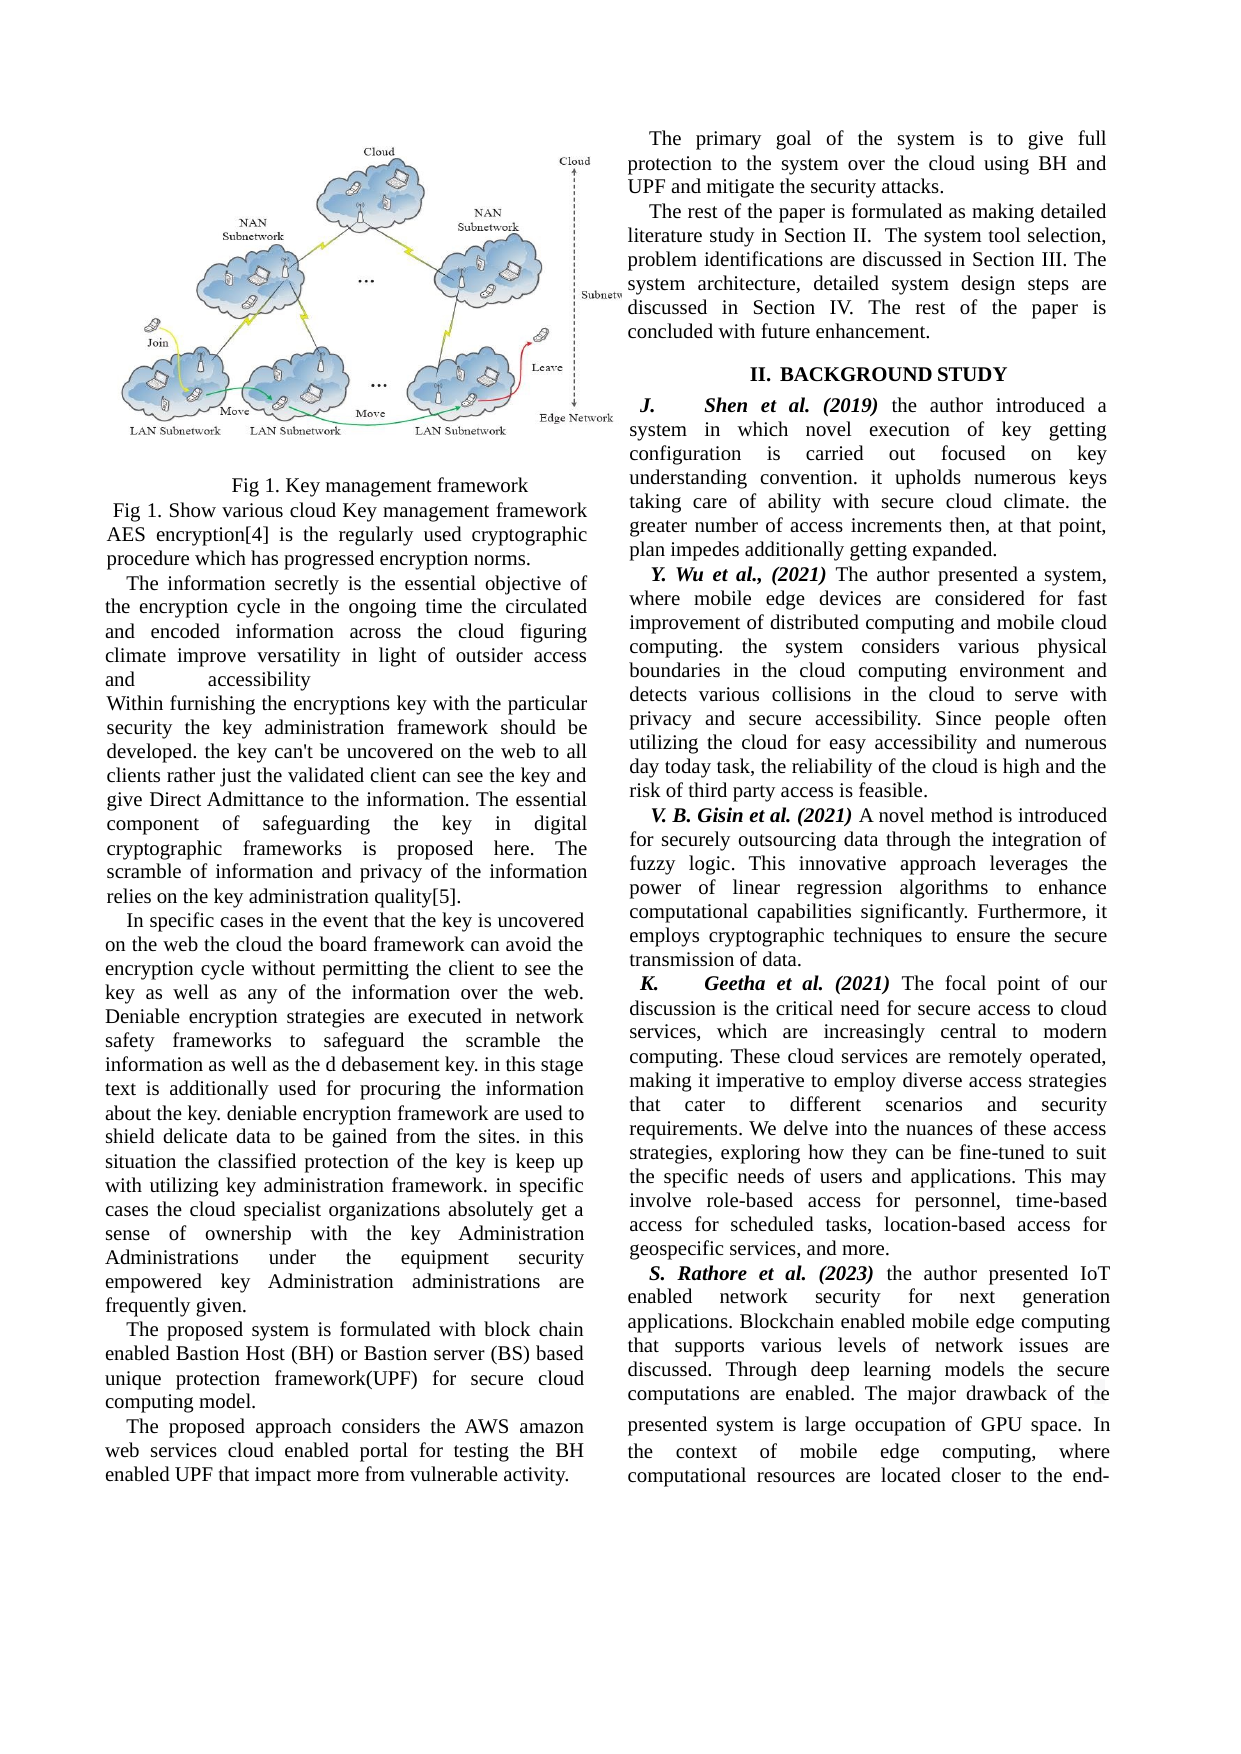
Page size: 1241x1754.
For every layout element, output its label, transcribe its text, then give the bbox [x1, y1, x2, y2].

text In specific cases in the event that the key is uncovered on the web the cloud the board framework can avoid the encryption cycle without permitting the client to see the key as well as any of the information over the web. Deniable encryption strategies are executed in network safety frameworks to safeguard the scramble the information as well as the d debasement key. in this stage text is additionally used for procuring the information about the key. deniable encryption framework are used to shield delicate data to be gained from the sites. in this situation the classified protection of the key is keep up with utilizing key administration framework. in specific cases the cloud specialist organizations absolutely get a sense of ownership with the key Administration Administrations under the equipment security empowered key Administration administrations are frequently given. [105, 908, 585, 1317]
picture [106, 126, 622, 448]
text The primary goal of the system is to give full protection to the system over the cloud using BH and UPF and mitigate the security attacks. [627, 126, 1107, 198]
text Y. Wu et al., (2021) The author presented a system, where mobile edge devices are considered for fast improvement of distributed computing and mobile cloud computing. the system considers various physical boundaries in the cloud computing environment and detects various collisions in the cloud to serve with privacy and secure accessibility. Since people often utilizing the cloud for easy accessibility and numerous day today task, the reliability of the cloud is high and the risk of third party access is feasible. [629, 562, 1107, 802]
text The rest of the paper is formulated as making detailed literature study in Section II. The system tool selection, problem identifications are discussed in Section III. The system architecture, detailed system design steps are discussed in Section IV. The rest of the paper is concluded with future enhancement. [627, 199, 1107, 343]
text Within furnishing the encryptions key with the particular security the key administration framework should be developed. the key can't be uncovered on the web to all clients rather just the validated client can see the key and give Direct Admittance to the information. The essential component of safeguarding the key in digital cryptographic frameworks is proposed here. The scramble of information and privacy of the information relies on the key administration quality[5]. [106, 691, 588, 908]
text Fig 1. Show various cloud Key management framework AES encryption[4] is the regularly used cryptographic procedure which has progressed encryption norms. [106, 498, 588, 570]
text Fig 1. Key management framework [106, 474, 588, 498]
list Geetha et al. (2021) The focal point of our discussion is the critical need for secure access to cloud services, which are increasingly central to modern computing. These cloud services are remotely operated, making it imperative to employ diverse access strategies that cater to different scenarios and security requirements. We delve into the nuances of these access strategies, exploring how they can be fine-tuned to suit the specific needs of users and applications. This may involve role-based access for personnel, time-based access for scheduled tasks, location-based access for geospecific services, and more. [629, 971, 1107, 1260]
text The information secretly is the essential objective of the encryption cycle in the ongoing time the circulated and encoded information across the cloud figuring climate improve versatility in light of outsider access and accessibility [105, 570, 588, 691]
list Shen et al. (2019) the author introduced a system in which novel execution of key getting configuration is carried out focused on key understanding convention. it upholds numerous keys taking care of ability with secure cloud climate. the greater number of access increments then, at that point, plan impedes additionally getting expanded. [629, 393, 1107, 561]
text V. B. Gisin et al. (2021) A novel method is introduced for securely outsourcing data through the integration of fuzzy logic. This innovative approach leverages the power of linear regression algorithms to enhance computational capabilities significantly. Furthermore, it employs cryptographic techniques to ensure the secure transmission of data. [629, 803, 1107, 971]
text The proposed approach considers the AWS amazon web services cloud enabled portal for testing the BH enabled UPF that impact more from vulnerable activity. [105, 1414, 585, 1486]
subtitle BACKGROUND STUDY [629, 362, 1128, 386]
text The proposed system is formulated with block chain enabled Bastion Host (BH) or Bastion server (BS) based unique protection framework(UPF) for secure cloud computing model. [105, 1317, 585, 1413]
